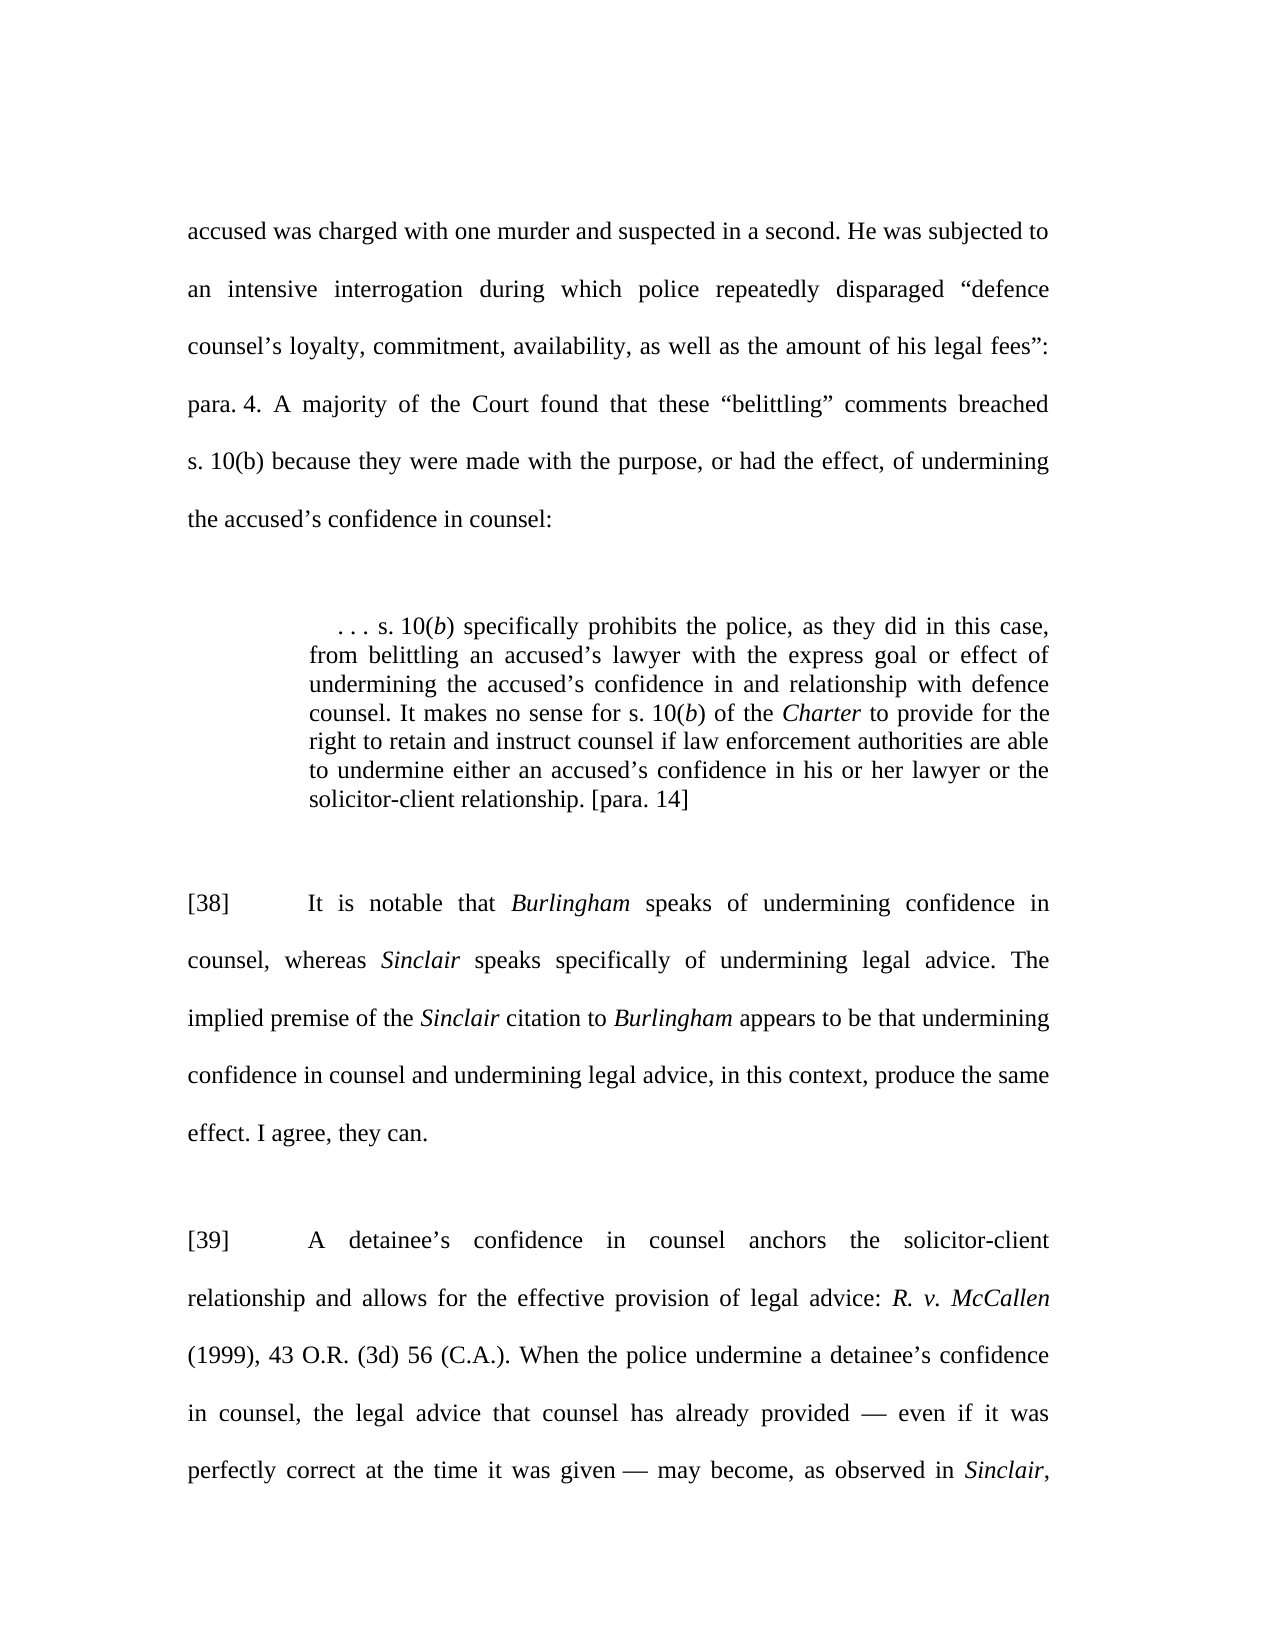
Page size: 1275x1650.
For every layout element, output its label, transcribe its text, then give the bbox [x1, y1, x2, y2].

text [187, 216, 1050, 533]
text It is notable that Burlingham speaks of undermining confidence in counsel, whereas Sinclair speaks specifically of undermining legal advice. The implied premise of the Sinclair citation to Burlingham appears to be that undermining confidence in counsel and undermining legal advice, in this context, produce the same effect. I agree, they can. [187, 888, 1050, 1146]
text . . . s. 10(b) specifically prohibits the police, as they did in this case, from belittling an accused’s lawyer with the express goal or effect of undermining the accused’s confidence in and relationship with defence counsel. It makes no sense for s. 10(b) of the Charter to provide for the right to retain and instruct counsel if law enforcement authorities are able to undermine either an accused’s confidence in his or her lawyer or the solicitor-client relationship. [para. 14] [309, 611, 1050, 813]
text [187, 1225, 1050, 1484]
